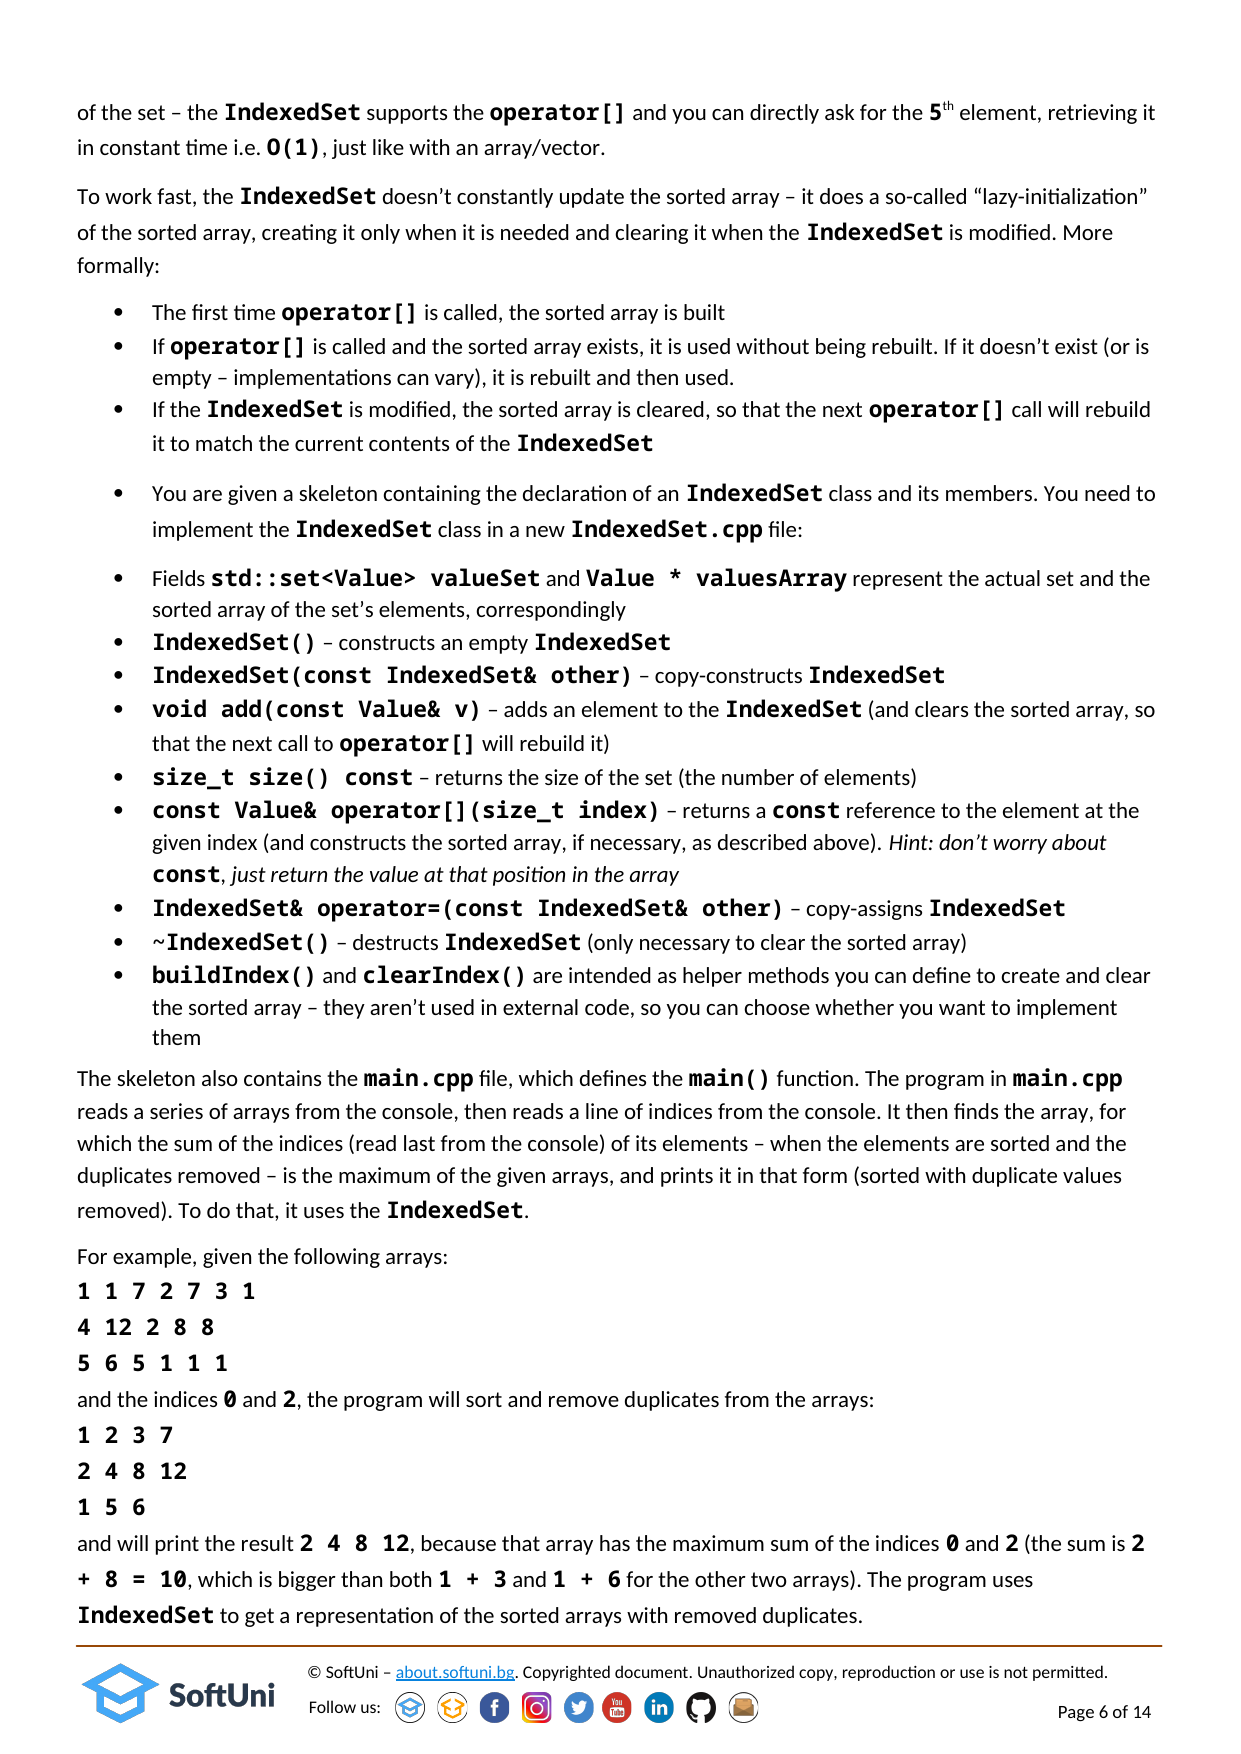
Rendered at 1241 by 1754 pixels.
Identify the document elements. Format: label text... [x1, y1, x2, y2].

list buildIndex() and clearIndex() are intended as helper methods you can define to create and clear the sorted array – they aren’t used in external code, so you can choose whether you want to implement them [114, 959, 1163, 1051]
list Fields std::set<Value> valueSet and Value * valuesArray represent the actual set and the sorted array of the set’s elements, correspondingly [114, 562, 1163, 623]
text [77, 95, 1163, 163]
picture [602, 1692, 632, 1723]
list void add(const Value& v) – adds an element to the IndexedSet (and clears the sorted array, so that the next call to operator[] will rebuild it) [114, 693, 1163, 758]
list ~IndexedSet() – destructs IndexedSet (only necessary to clear the sorted array) [114, 926, 1163, 957]
list IndexedSet& operator=(const IndexedSet& other) – copy-assigns IndexedSet [114, 892, 1163, 923]
text For example, given the following arrays: 1 1 7 2 7 3 1 4 12 2 8 8 5 6 5 1 1 1 and the indices 0 and 2, the program will sort and remove duplicates from the arrays: 1 2 3 7 2 4 8 12 1 5 6 and will print the result 2 4 8 12, because that array has the maximum sum of the indices 0 and 2 (the sum is 2 + 8 = 10, which is bigger than both 1 + 3 and 1 + 6 for the other two arrays). The program uses IndexedSet to get a representation of the sorted arrays with removed duplicates. [77, 1242, 1163, 1630]
text The skeleton also contains the main.cpp file, which defines the main() function. The program in main.cpp reads a series of arrays from the console, then reads a line of indices from the console. It then finds the array, for which the sum of the indices (read last from the console) of its elements – when the elements are sorted and the duplicates removed – is the maximum of the given arrays, and prints it in that form (sorted with duplicate values removed). To do that, it uses the IndexedSet. [77, 1062, 1163, 1225]
picture [437, 1692, 468, 1723]
picture [75, 1658, 281, 1729]
text To work fast, the IndexedSet doesn’t constantly update the sorted array – it does a so-called “lazy-initialization” of the sorted array, creating it only when it is needed and clearing it when the IndexedSet is modified. More formally: [77, 180, 1163, 279]
picture [644, 1714, 653, 1723]
picture [564, 1692, 594, 1723]
list If operator[] is called and the sorted array exists, it is used without being rebuilt. If it doesn’t exist (or is empty – implementations can vary), it is rebuilt and then used. [114, 329, 1163, 391]
list const Value& operator[](size_t index) – returns a const reference to the element at the given index (and constructs the sorted array, if necessary, as described above). Hint: don’t worry about const, just return the value at that position in the array [114, 794, 1163, 889]
list size_t size() const – returns the size of the set (the number of elements) [114, 760, 1163, 792]
list You are given a skeleton containing the declaration of an IndexedSet class and its members. You need to implement the IndexedSet class in a new IndexedSet.cpp file: [114, 477, 1163, 544]
picture [522, 1692, 552, 1723]
list IndexedSet() – constructs an empty IndexedSet [114, 625, 1163, 657]
picture [728, 1692, 759, 1723]
list If the IndexedSet is modified, the sorted array is cleared, so that the next operator[] call will rebuild it to match the current contents of the IndexedSet [114, 393, 1163, 458]
picture [644, 1692, 653, 1701]
picture [665, 1714, 674, 1723]
list The first time operator[] is called, the sorted array is built [114, 296, 1163, 327]
picture [479, 1692, 510, 1723]
picture [395, 1692, 425, 1723]
list IndexedSet(const IndexedSet& other) – copy-constructs IndexedSet [114, 659, 1163, 690]
picture [665, 1692, 674, 1701]
picture [658, 1705, 667, 1714]
picture [686, 1692, 716, 1723]
